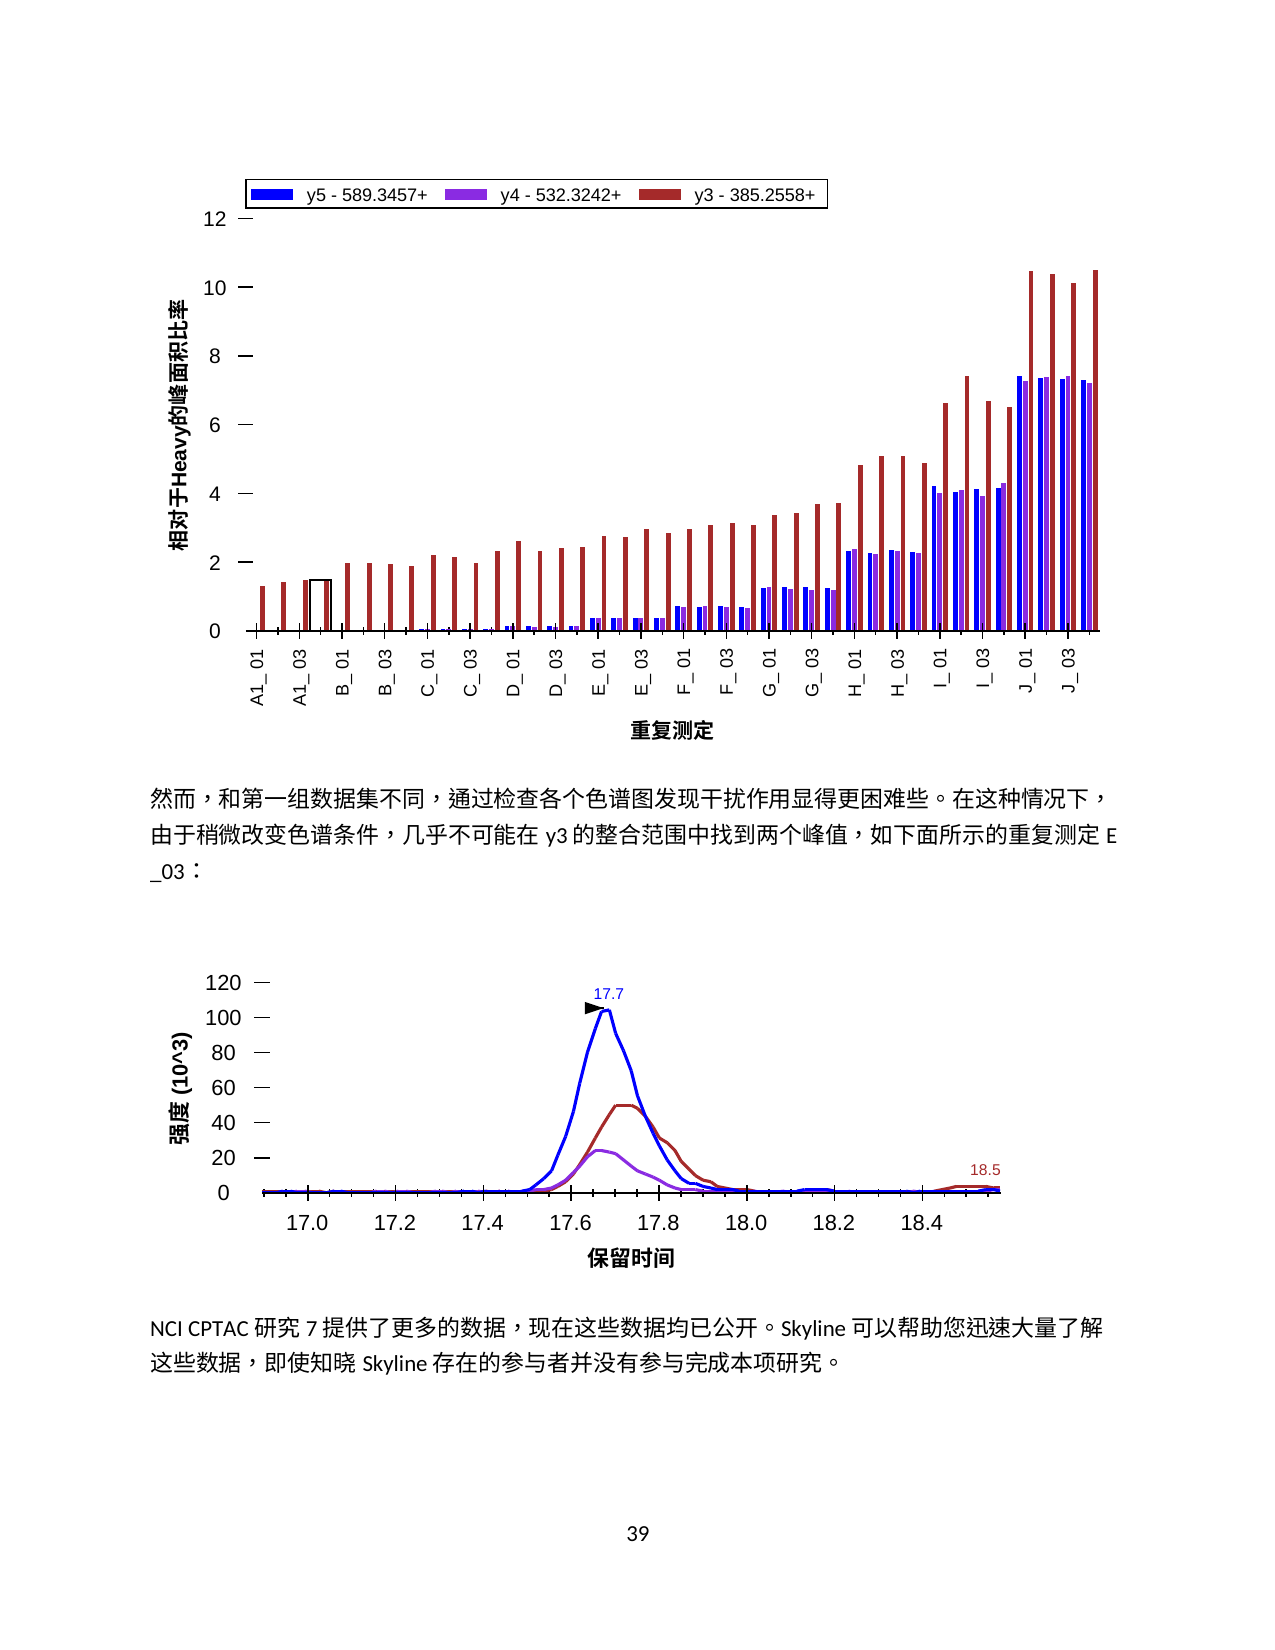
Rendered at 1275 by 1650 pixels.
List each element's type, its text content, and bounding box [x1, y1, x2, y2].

text 然而，和第一组数据集不同，通过检查各个色谱图发现干扰作用显得更困难些。在这种情况下，由于稍微改变色谱条件，几乎不可能在 y3 的整合范围中找到两个峰值，如下面所示的重复测定 E_03： [150, 783, 1125, 886]
text NCI CPTAC 研究 7 提供了更多的数据，现在这些数据均已公开。Skyline 可以帮助您迅速大量了解这些数据，即使知晓 Skyline 存在的参与者并没有参与完成本项研究。 [150, 1311, 1125, 1379]
